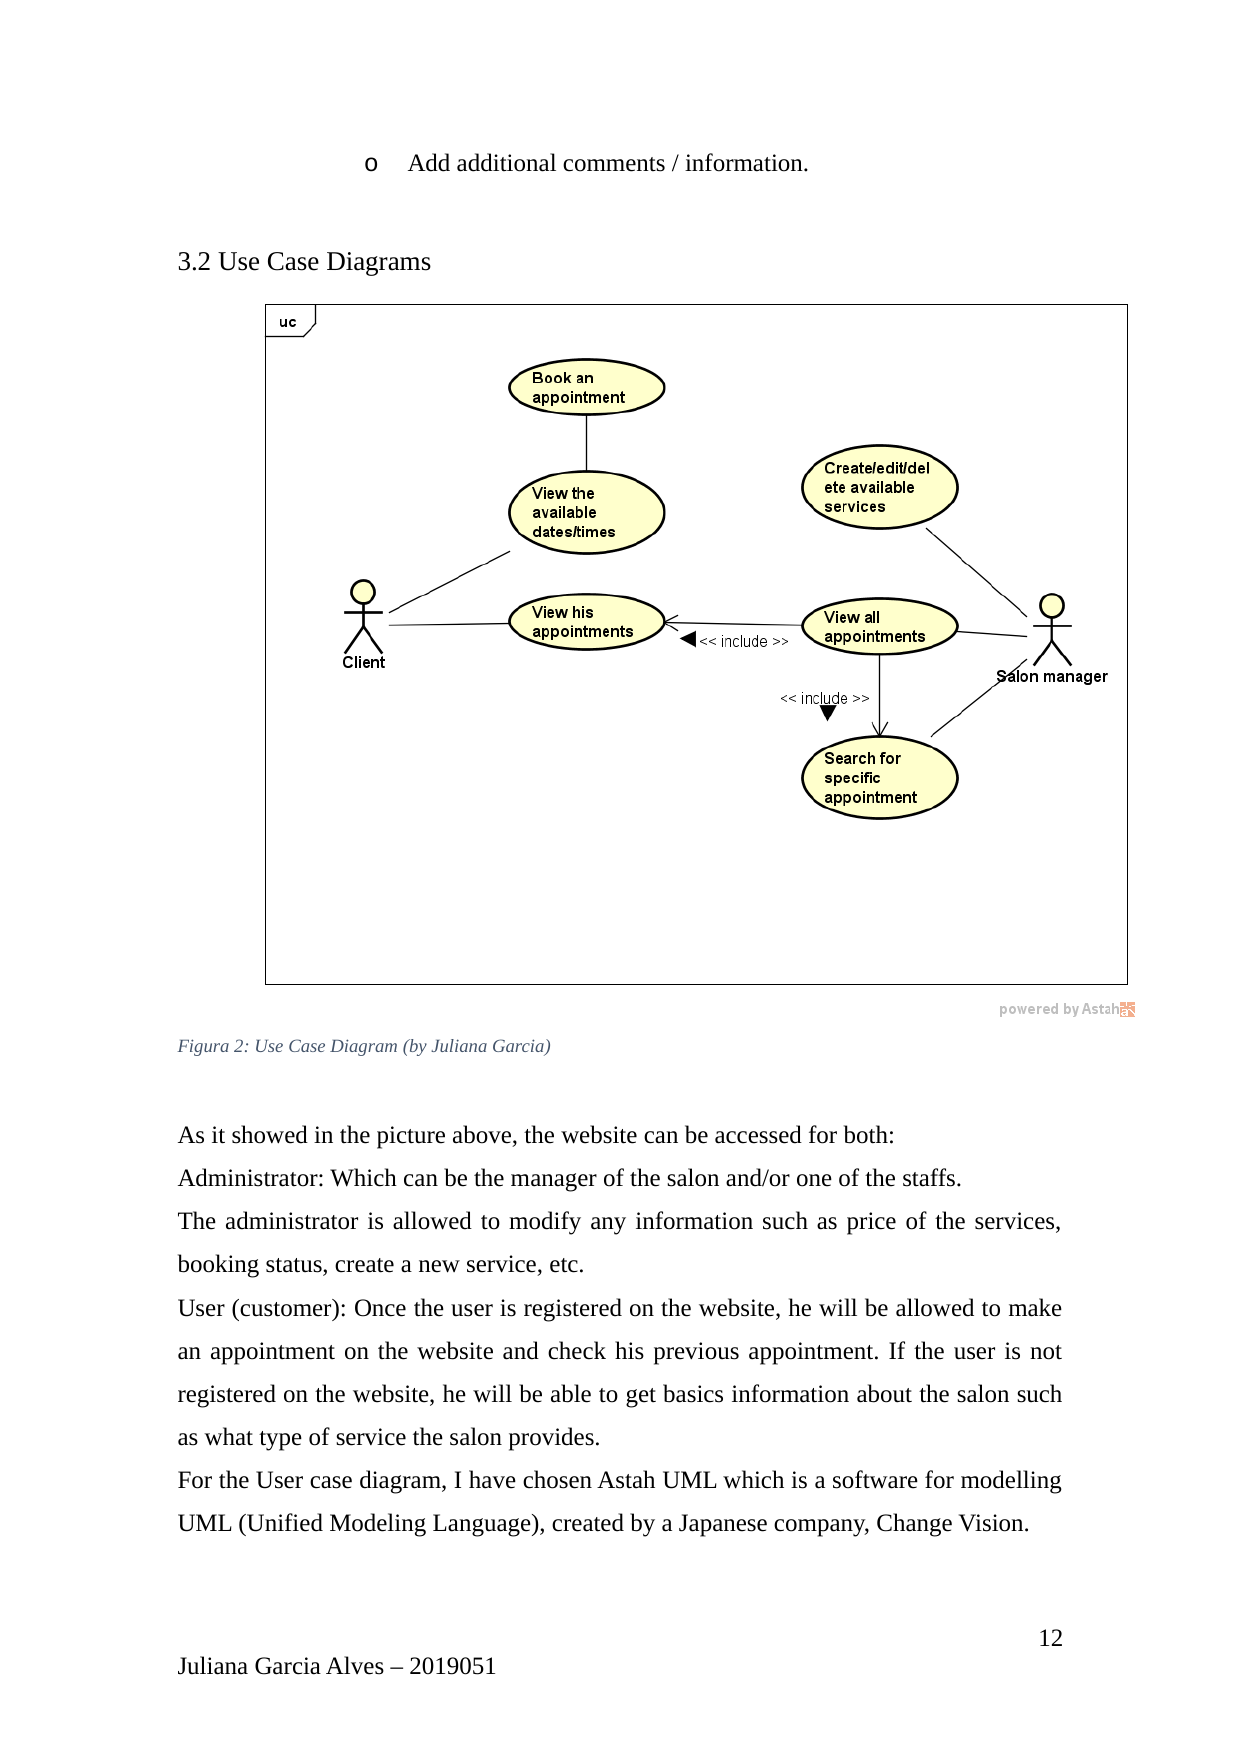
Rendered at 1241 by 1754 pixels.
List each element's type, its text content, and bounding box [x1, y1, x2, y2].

text For the User case diagram, I have chosen Astah UML which is a software for modelling UML (Unified Modeling Language), created by a Japanese company, Change Vision. [177, 1465, 1063, 1537]
subtitle 3.2 Use Case Diagrams [177, 245, 1063, 276]
text The administrator is allowed to modify any information such as price of the services, booking status, create a new service, etc. [177, 1206, 1063, 1278]
list Add additional comments / information. [363, 148, 1063, 178]
picture [252, 291, 1138, 1021]
text User (customer): Once the user is registered on the website, he will be allowed to make an appointment on the website and check his previous appointment. If the user is not registered on the website, he will be able to get basics information about the salon such as what type of service the salon provides. [177, 1293, 1063, 1451]
text Administrator: Which can be the manager of the salon and/or one of the staffs. [177, 1163, 1063, 1192]
text Figura 2: Use Case Diagram (by Juliana Garcia) [177, 1034, 1063, 1056]
text As it showed in the picture above, the website can be accessed for both: [177, 1120, 1063, 1149]
